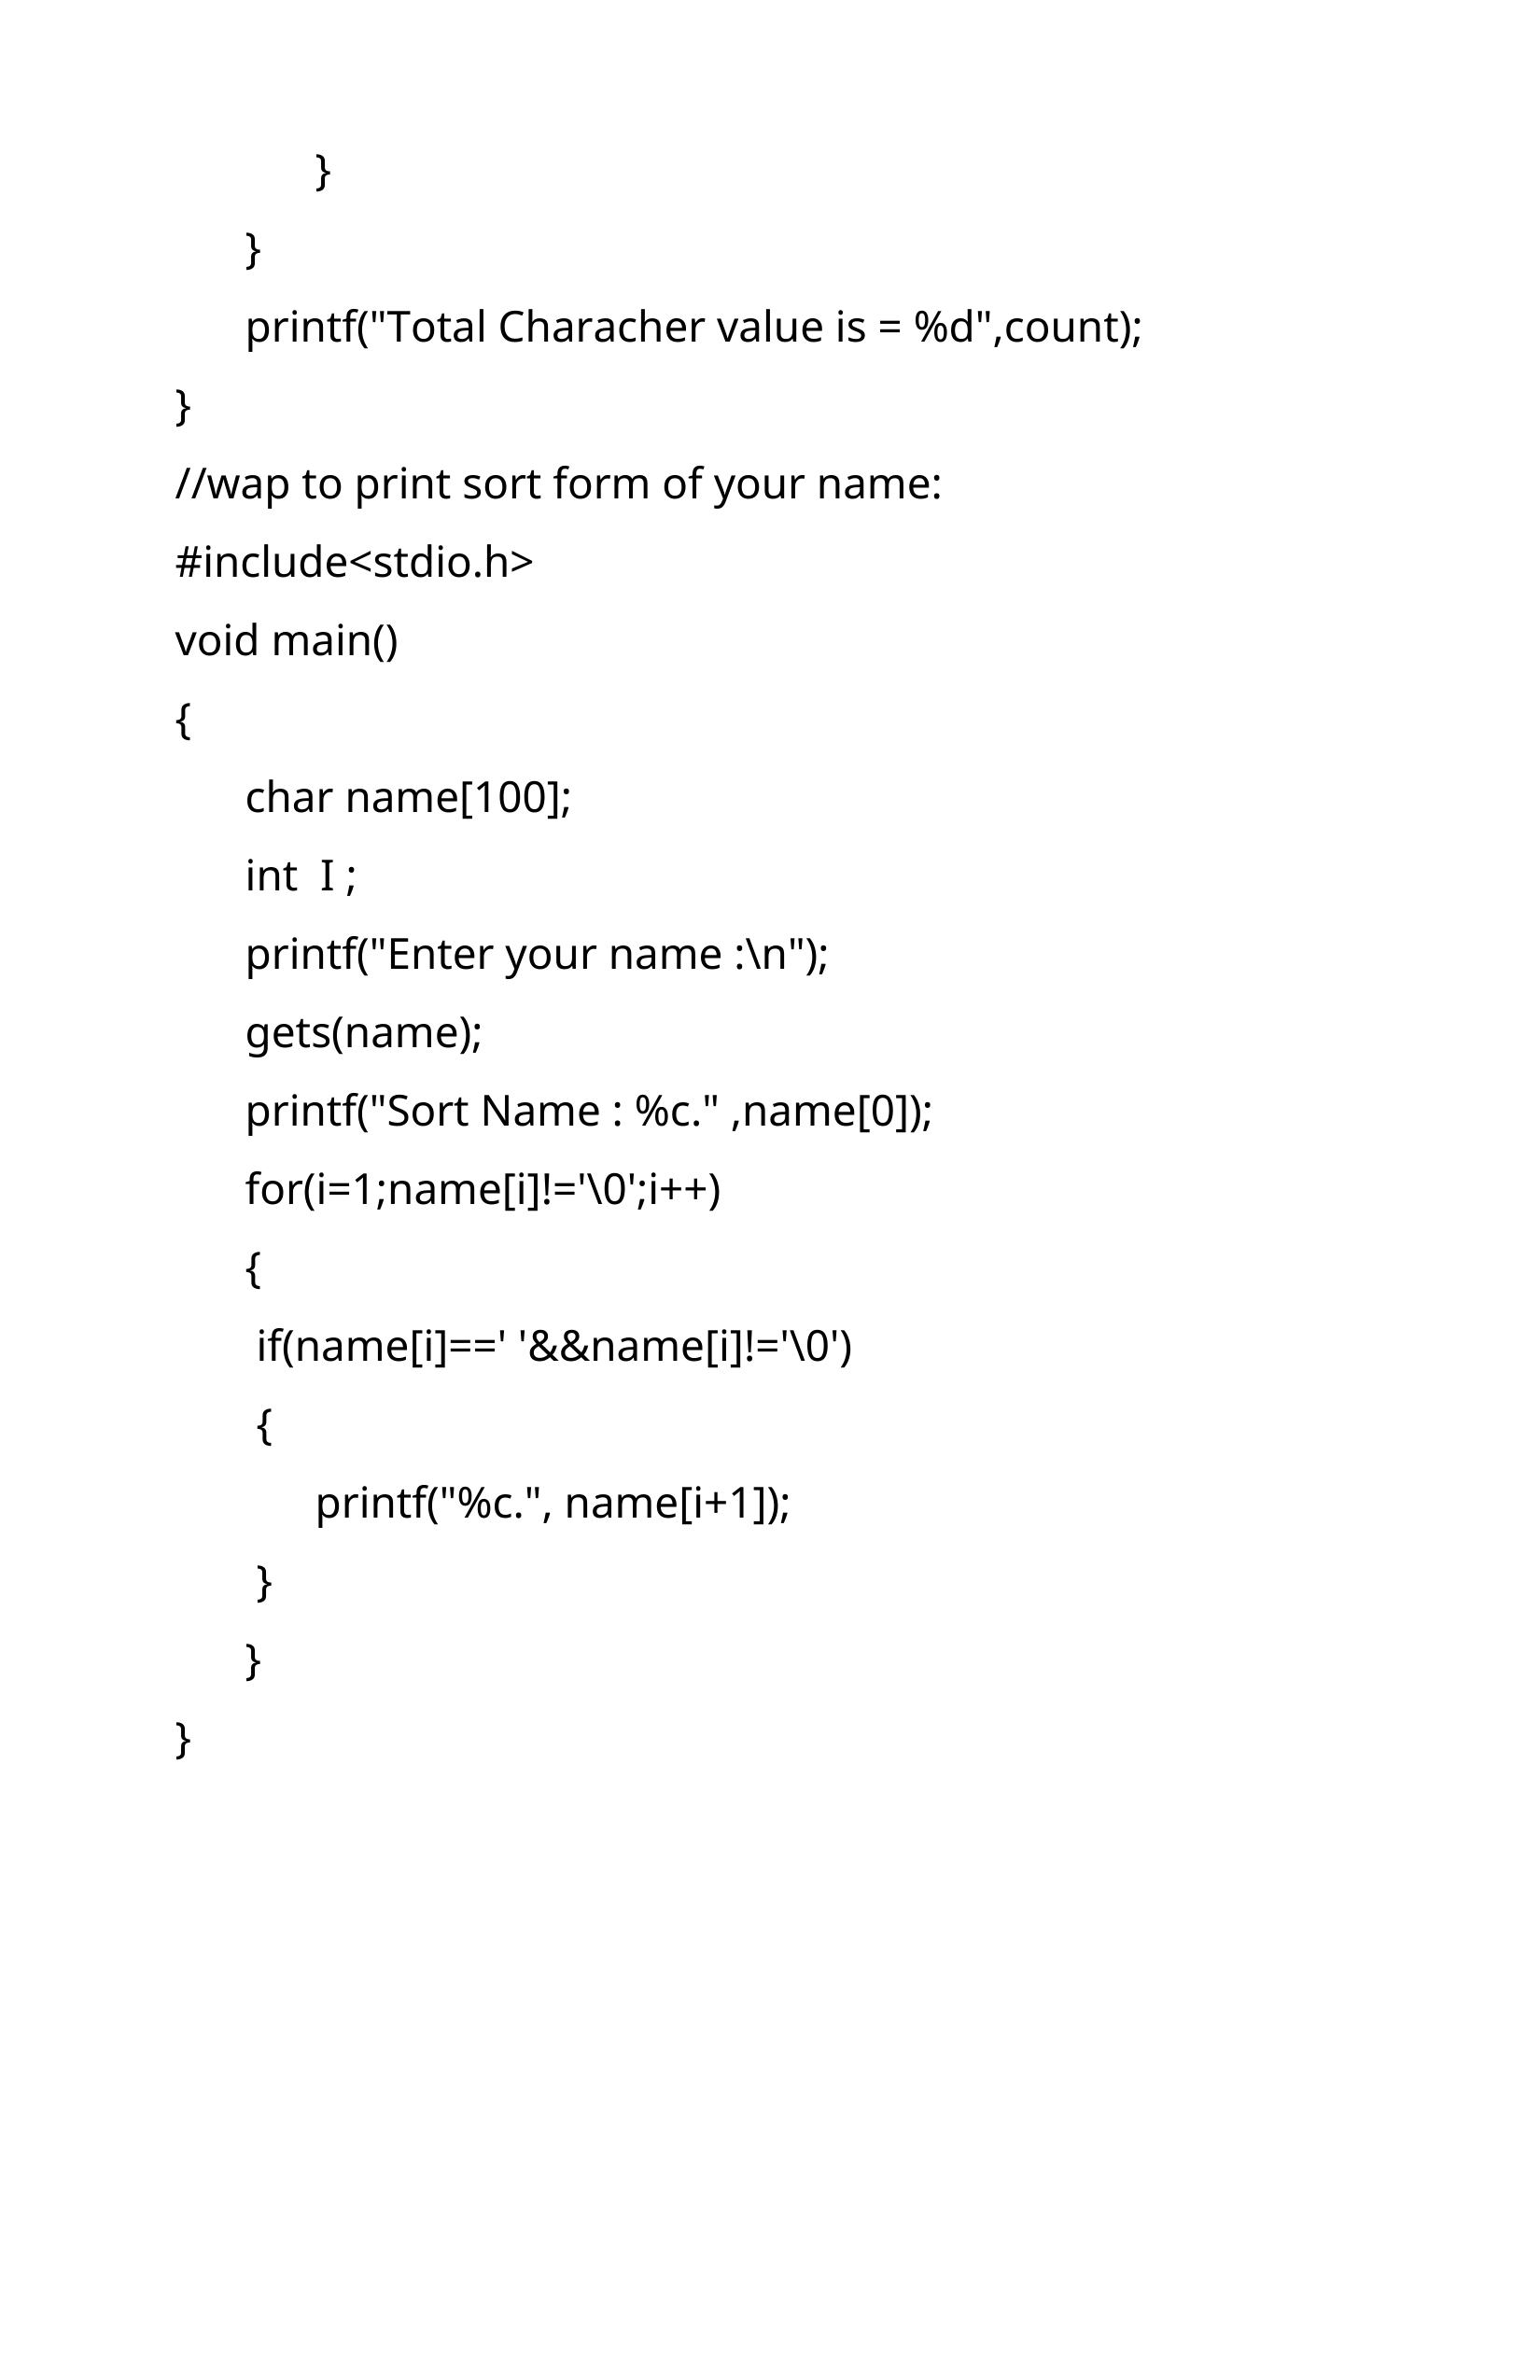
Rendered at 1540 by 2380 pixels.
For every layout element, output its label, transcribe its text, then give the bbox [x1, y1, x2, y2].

text printf("Enter your name :\n"); [175, 923, 1365, 982]
text printf("Total Characher value is = %d",count); [175, 297, 1365, 355]
text printf("Sort Name : %c." ,name[0]); [175, 1080, 1365, 1139]
text } [175, 1707, 1365, 1766]
text } [175, 1629, 1365, 1687]
text char name[100]; [175, 767, 1365, 825]
text #include<stdio.h> [175, 532, 1365, 590]
text int I ; [175, 846, 1365, 903]
text void main() [175, 610, 1365, 668]
text } [175, 375, 1365, 433]
text } [175, 218, 1365, 276]
text for(i=1;name[i]!='\0';i++) [175, 1158, 1365, 1217]
text //wap to print sort form of your name: [175, 454, 1365, 511]
text } [175, 140, 1365, 198]
text if(name[i]==' '&&name[i]!='\0') [175, 1315, 1365, 1374]
text gets(name); [175, 1001, 1365, 1060]
text { [175, 1237, 1365, 1295]
text { [175, 1393, 1365, 1452]
text printf("%c.", name[i+1]); [175, 1472, 1365, 1531]
text { [175, 689, 1365, 747]
text } [175, 1550, 1365, 1609]
